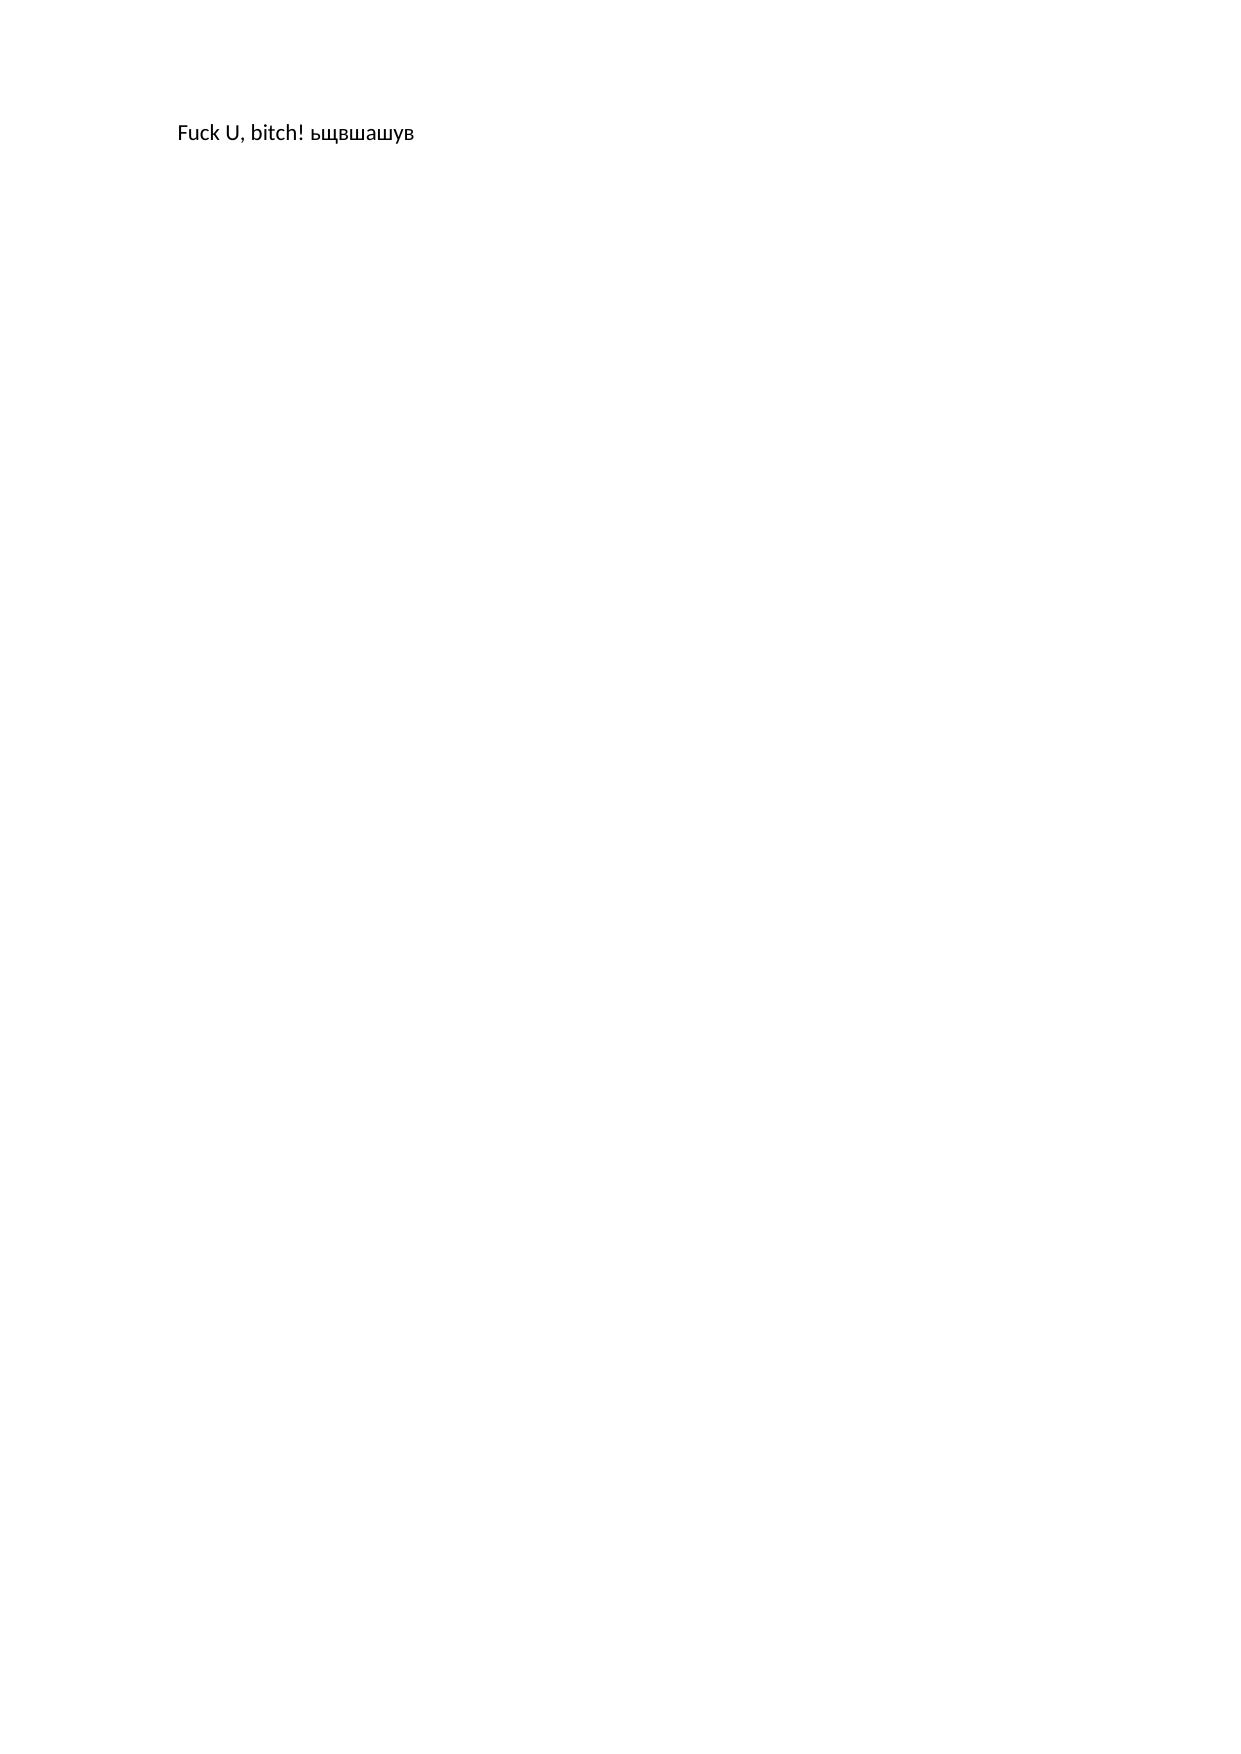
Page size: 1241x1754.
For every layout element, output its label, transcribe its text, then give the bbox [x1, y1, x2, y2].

text Fuck U, bitch! ьщвшашув [177, 118, 1152, 146]
